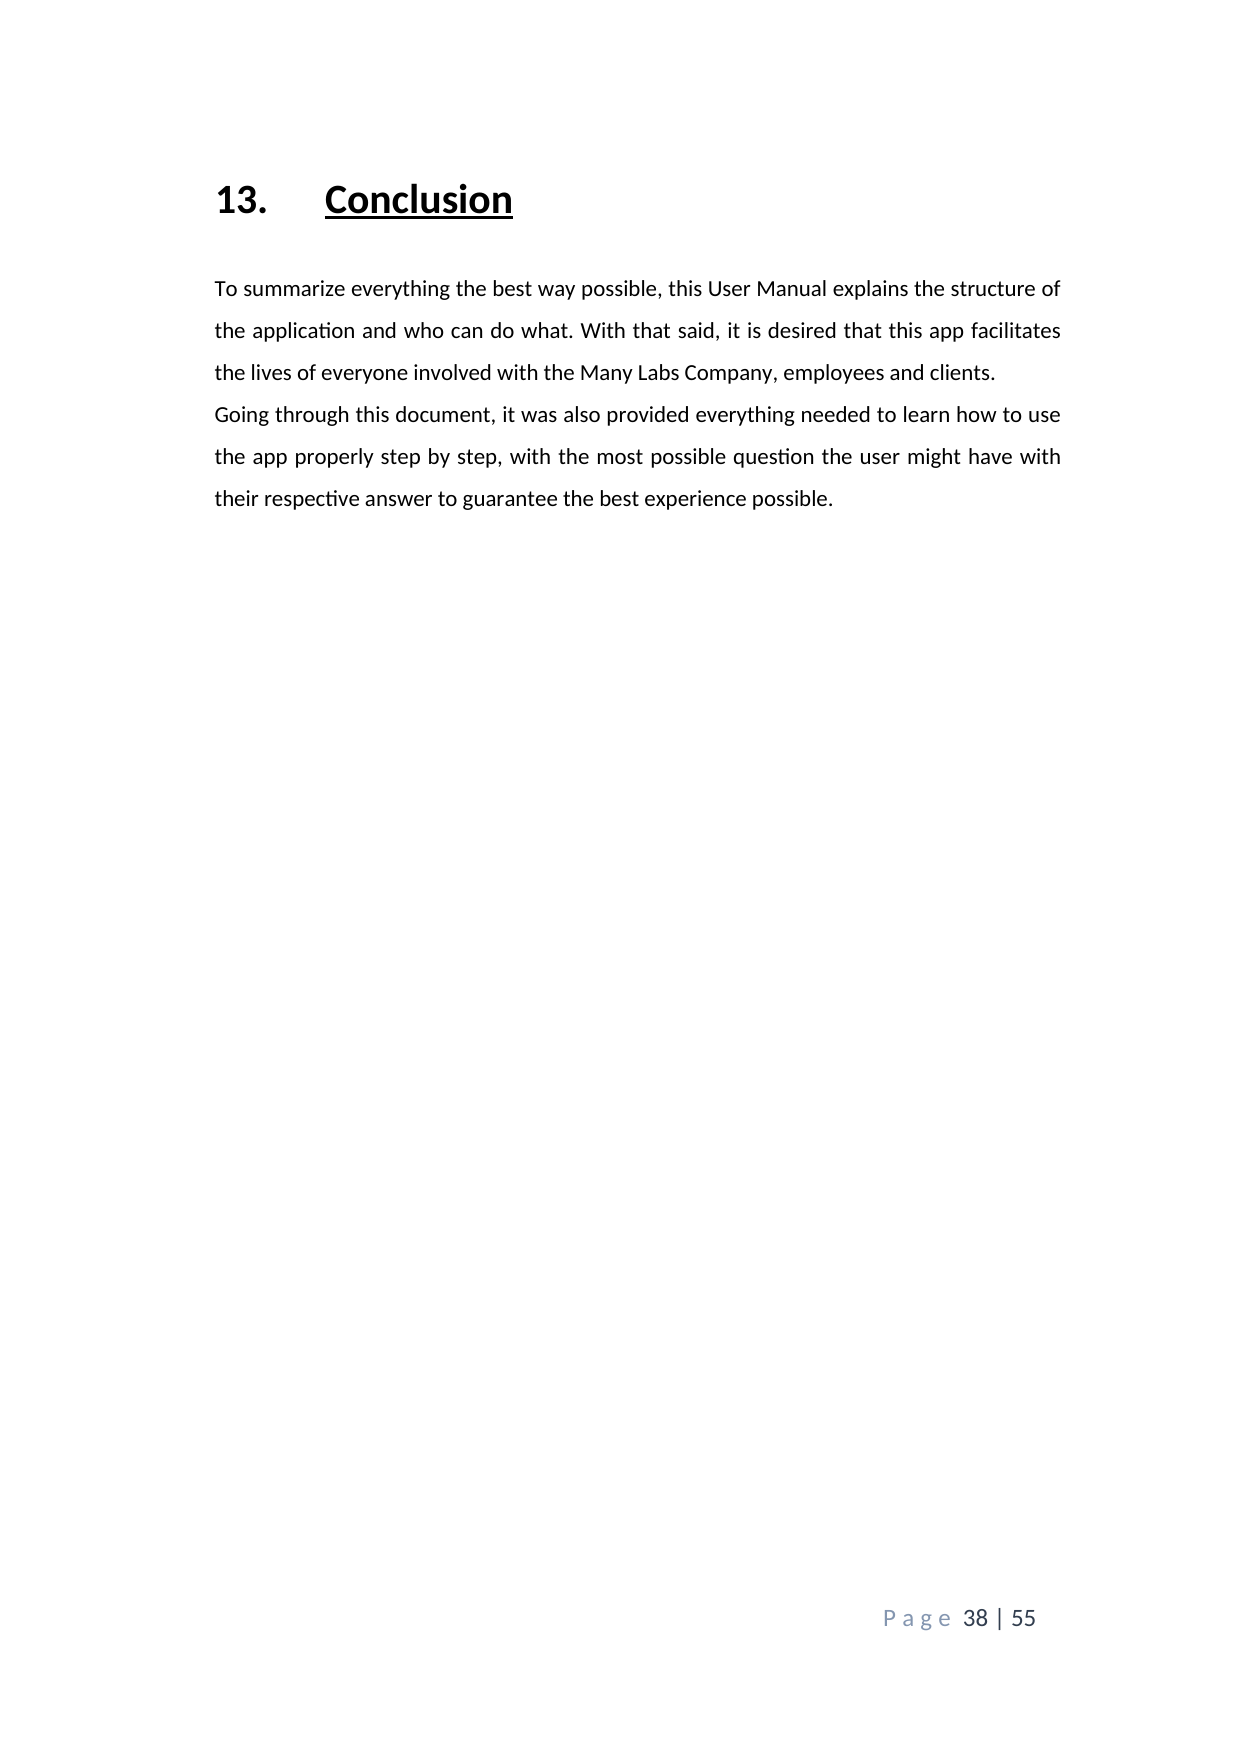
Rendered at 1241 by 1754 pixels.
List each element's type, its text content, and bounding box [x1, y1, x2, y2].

subtitle Conclusion [215, 173, 1063, 223]
text Going through this document, it was also provided everything needed to learn how to use the app properly step by step, with the most possible question the user might have with their respective answer to guarantee the best experience possible. [214, 400, 1063, 512]
text To summarize everything the best way possible, this User Manual explains the structure of the application and who can do what. With that said, it is desired that this app facilitates the lives of everyone involved with the Many Labs Company, employees and clients. [214, 274, 1063, 386]
